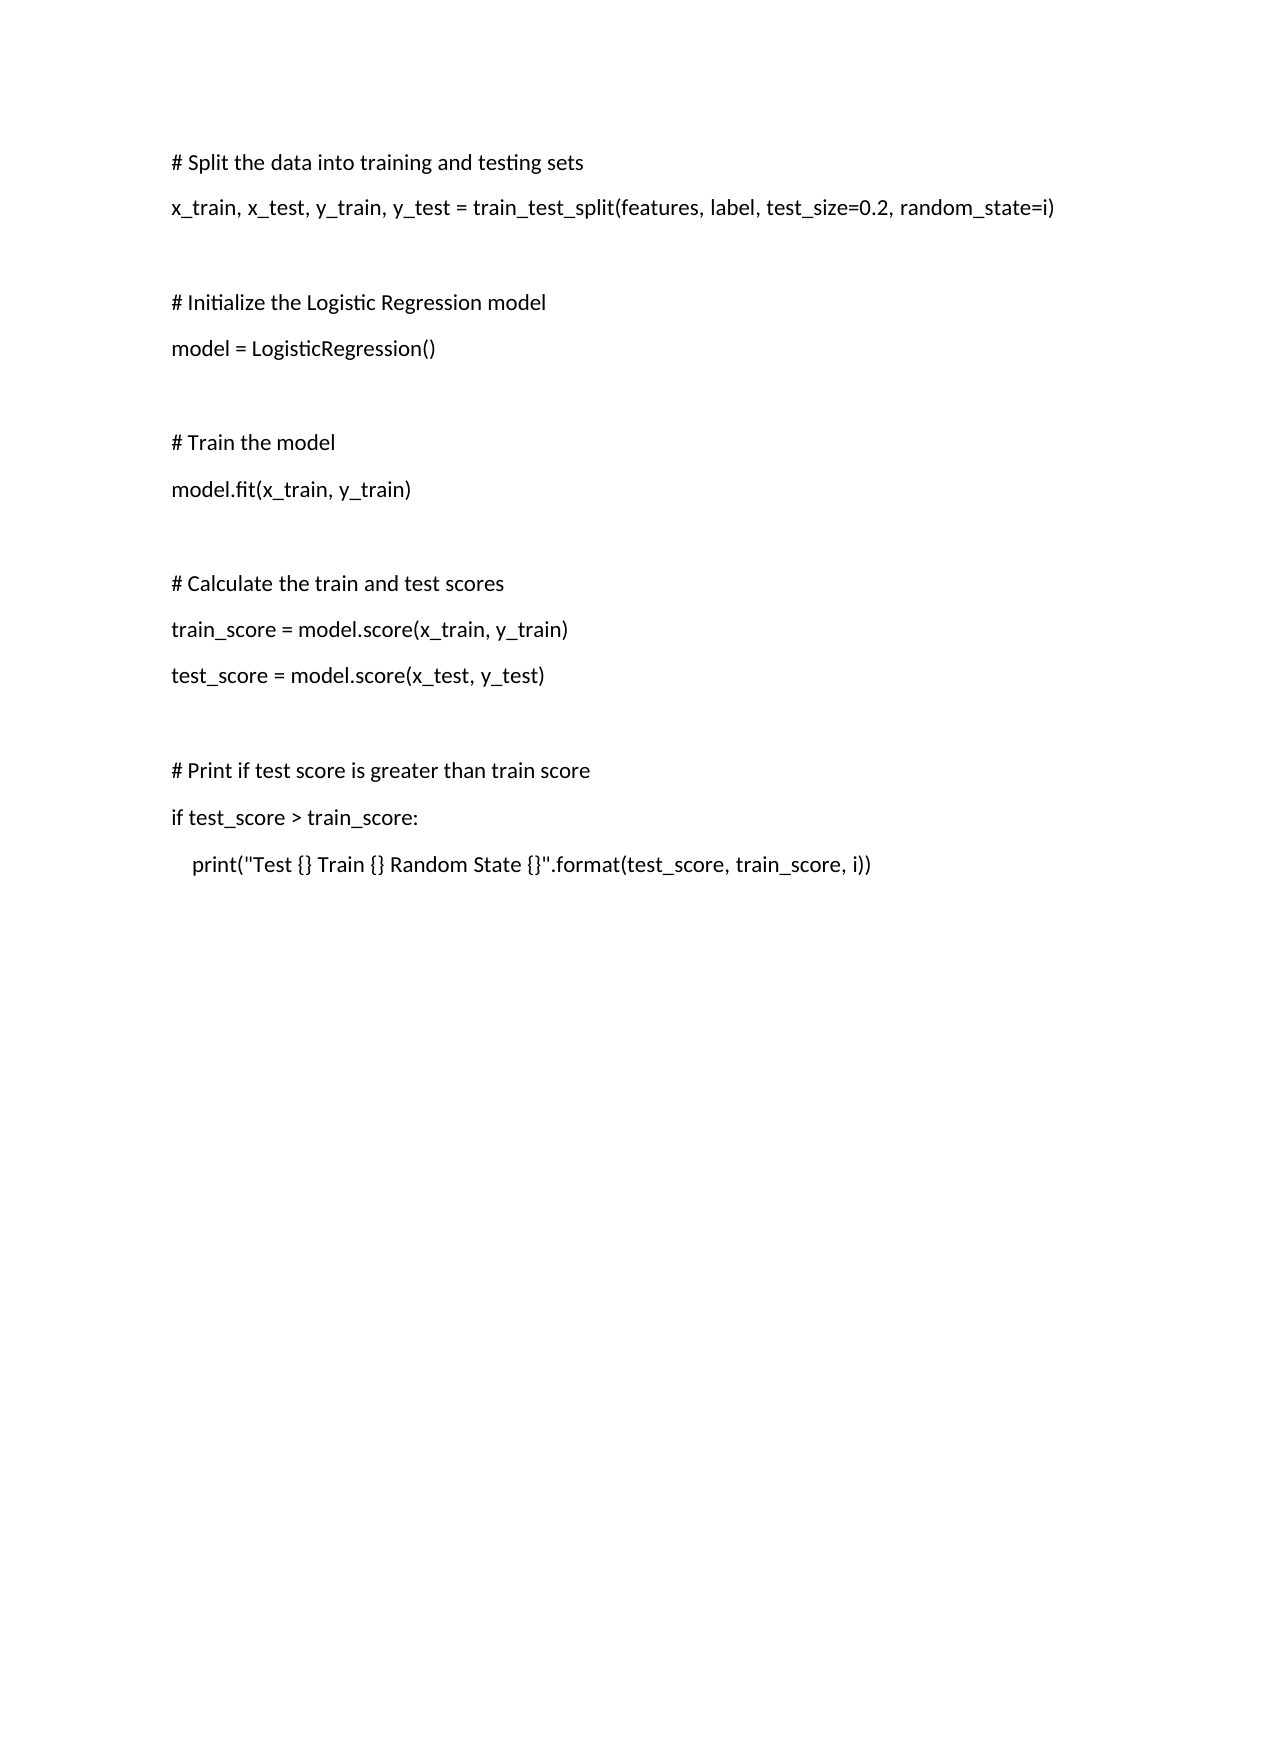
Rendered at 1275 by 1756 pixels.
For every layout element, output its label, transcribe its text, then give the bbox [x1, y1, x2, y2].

text # Train the model model.fit(x_train, y_train) [171, 428, 413, 503]
text # Split the data into training and testing sets [171, 148, 1252, 176]
text x_train, x_test, y_train, y_test = train_test_split(features, label, test_size=0.2, random_state=i) [171, 193, 1252, 221]
text print("Test {} Train {} Random State {}".format(test_score, train_score, i)) [192, 850, 1252, 878]
text # Print if test score is greater than train score if test_score > train_score: [171, 756, 593, 831]
text # Calculate the train and test scores train_score = model.score(x_train, y_train) test_score = model.score(x_test, y_test) [171, 569, 571, 689]
text # Initialize the Logistic Regression model model = LogisticRegression() [171, 288, 549, 363]
